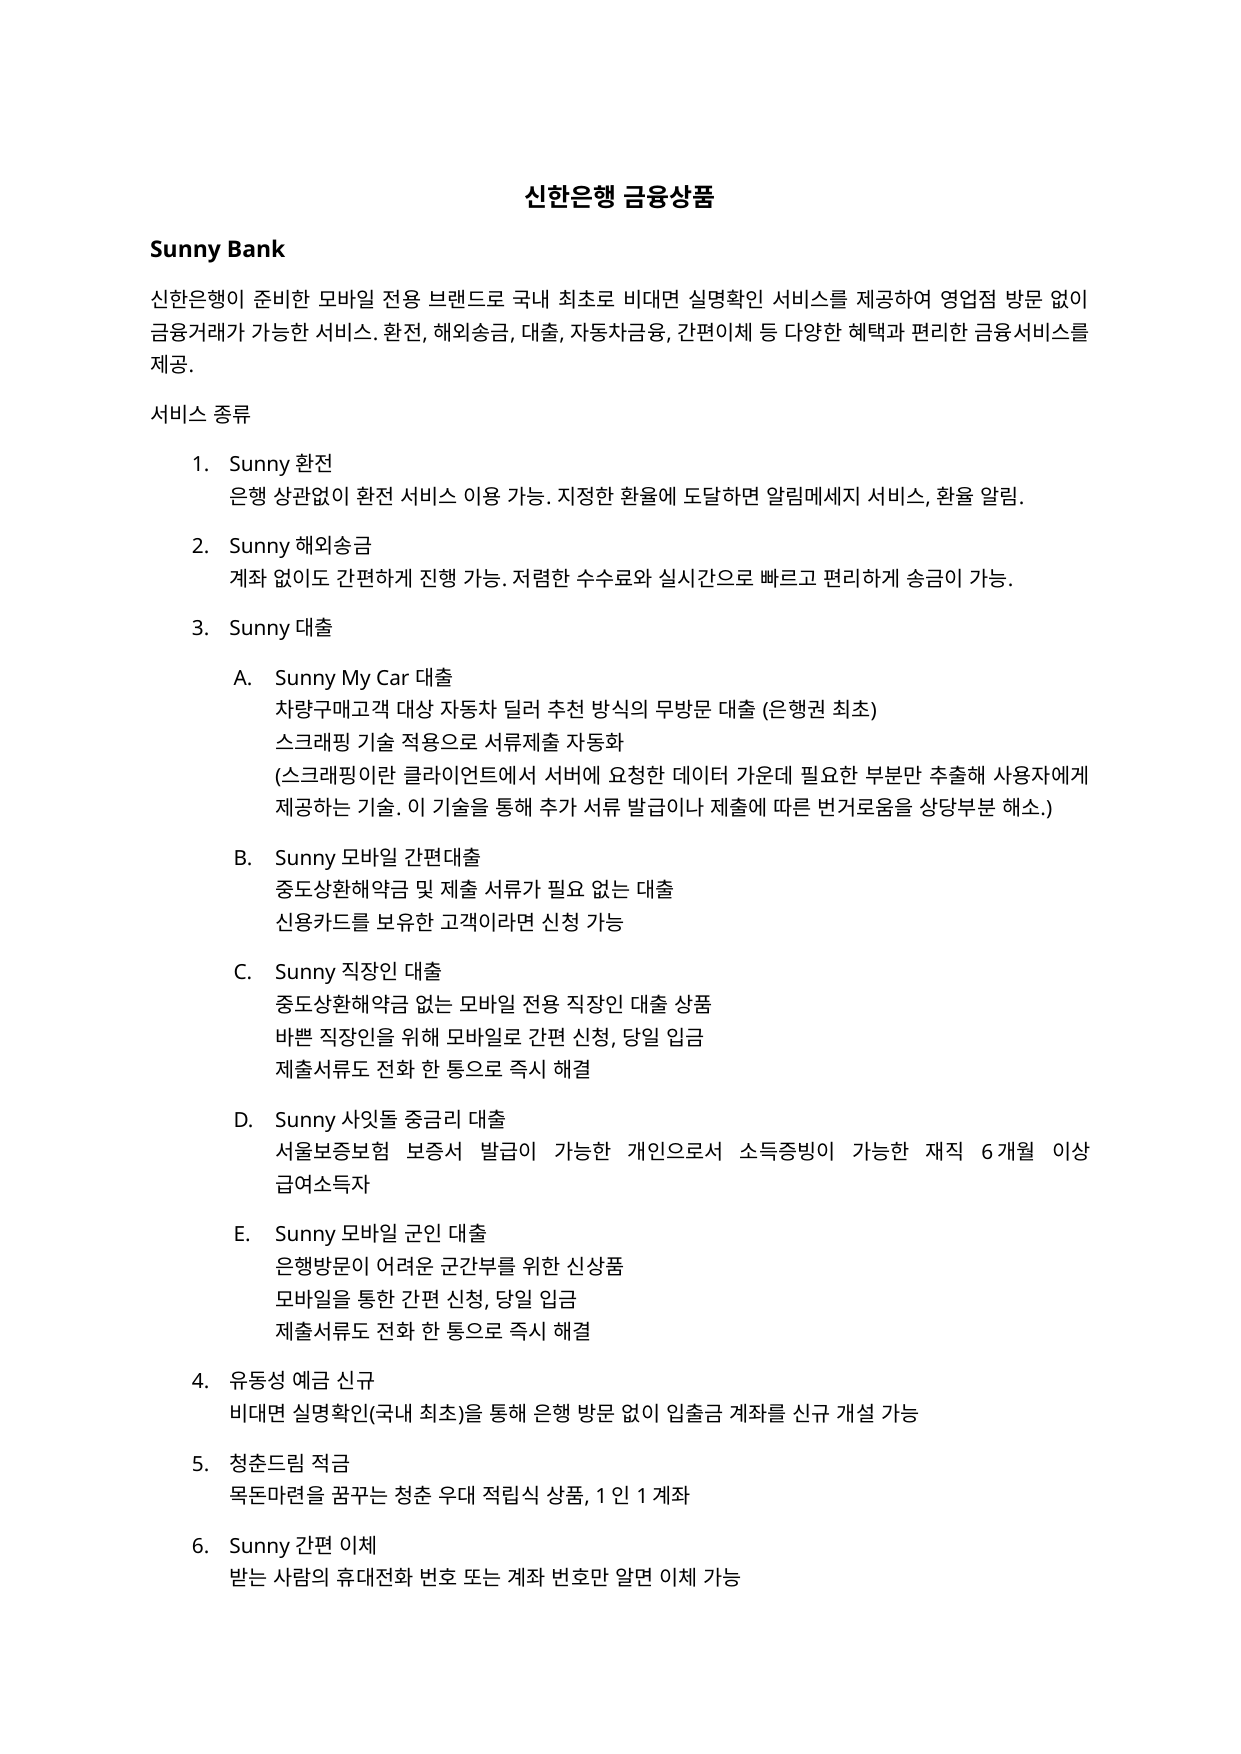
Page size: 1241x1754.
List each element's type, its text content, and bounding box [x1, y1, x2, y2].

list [192, 1529, 1090, 1592]
list Sunny 사잇돌 중금리 대출 서울보증보험 보증서 발급이 가능한 개인으로서 소득증빙이 가능한 재직 6개월 이상 급여소득자 [233, 1103, 1090, 1198]
list 유동성 예금 신규 비대면 실명확인(국내 최초)을 통해 은행 방문 없이 입출금 계좌를 신규 개설 가능 [192, 1365, 1090, 1428]
list Sunny 모바일 간편대출 중도상환해약금 및 제출 서류가 필요 없는 대출 신용카드를 보유한 고객이라면 신청 가능 [233, 841, 1090, 936]
list Sunny 대출 [192, 611, 1090, 642]
list Sunny 모바일 군인 대출 은행방문이 어려운 군간부를 위한 신상품 모바일을 통한 간편 신청, 당일 입금 제출서류도 전화 한 통으로 즉시 해결 [233, 1217, 1090, 1346]
text 신한은행이 준비한 모바일 전용 브랜드로 국내 최초로 비대면 실명확인 서비스를 제공하여 영업점 방문 없이 금융거래가 가능한 서비스. 환전, 해외송금, 대출, 자동차금융, 간편이체 등 다양한 혜택과 편리한 금융서비스를 제공. [150, 283, 1090, 379]
list Sunny 환전 은행 상관없이 환전 서비스 이용 가능. 지정한 환율에 도달하면 알림메세지 서비스, 환율 알림. [192, 447, 1090, 510]
text 서비스 종류 [150, 398, 1090, 428]
text Sunny Bank [150, 233, 1090, 264]
list Sunny 직장인 대출 중도상환해약금 없는 모바일 전용 직장인 대출 상품 바쁜 직장인을 위해 모바일로 간편 신청, 당일 입금 제출서류도 전화 한 통으로 즉시 해결 [233, 956, 1090, 1084]
text 신한은행 금융상품 [150, 177, 1090, 213]
list Sunny 해외송금 계좌 없이도 간편하게 진행 가능. 저렴한 수수료와 실시간으로 빠르고 편리하게 송금이 가능. [192, 529, 1090, 592]
list Sunny My Car 대출 차량구매고객 대상 자동차 딜러 추천 방식의 무방문 대출 (은행권 최초) 스크래핑 기술 적용으로 서류제출 자동화 (스크래핑이란 클라이언트에서 서버에 요청한 데이터 가운데 필요한 부분만 추출해 사용자에게 제공하는 기술. 이 기술을 통해 추가 서류 발급이나 제출에 따른 번거로움을 상당부분 해소.) [233, 661, 1090, 822]
list 청춘드림 적금 목돈마련을 꿈꾸는 청춘 우대 적립식 상품, 1인 1계좌 [192, 1447, 1090, 1510]
